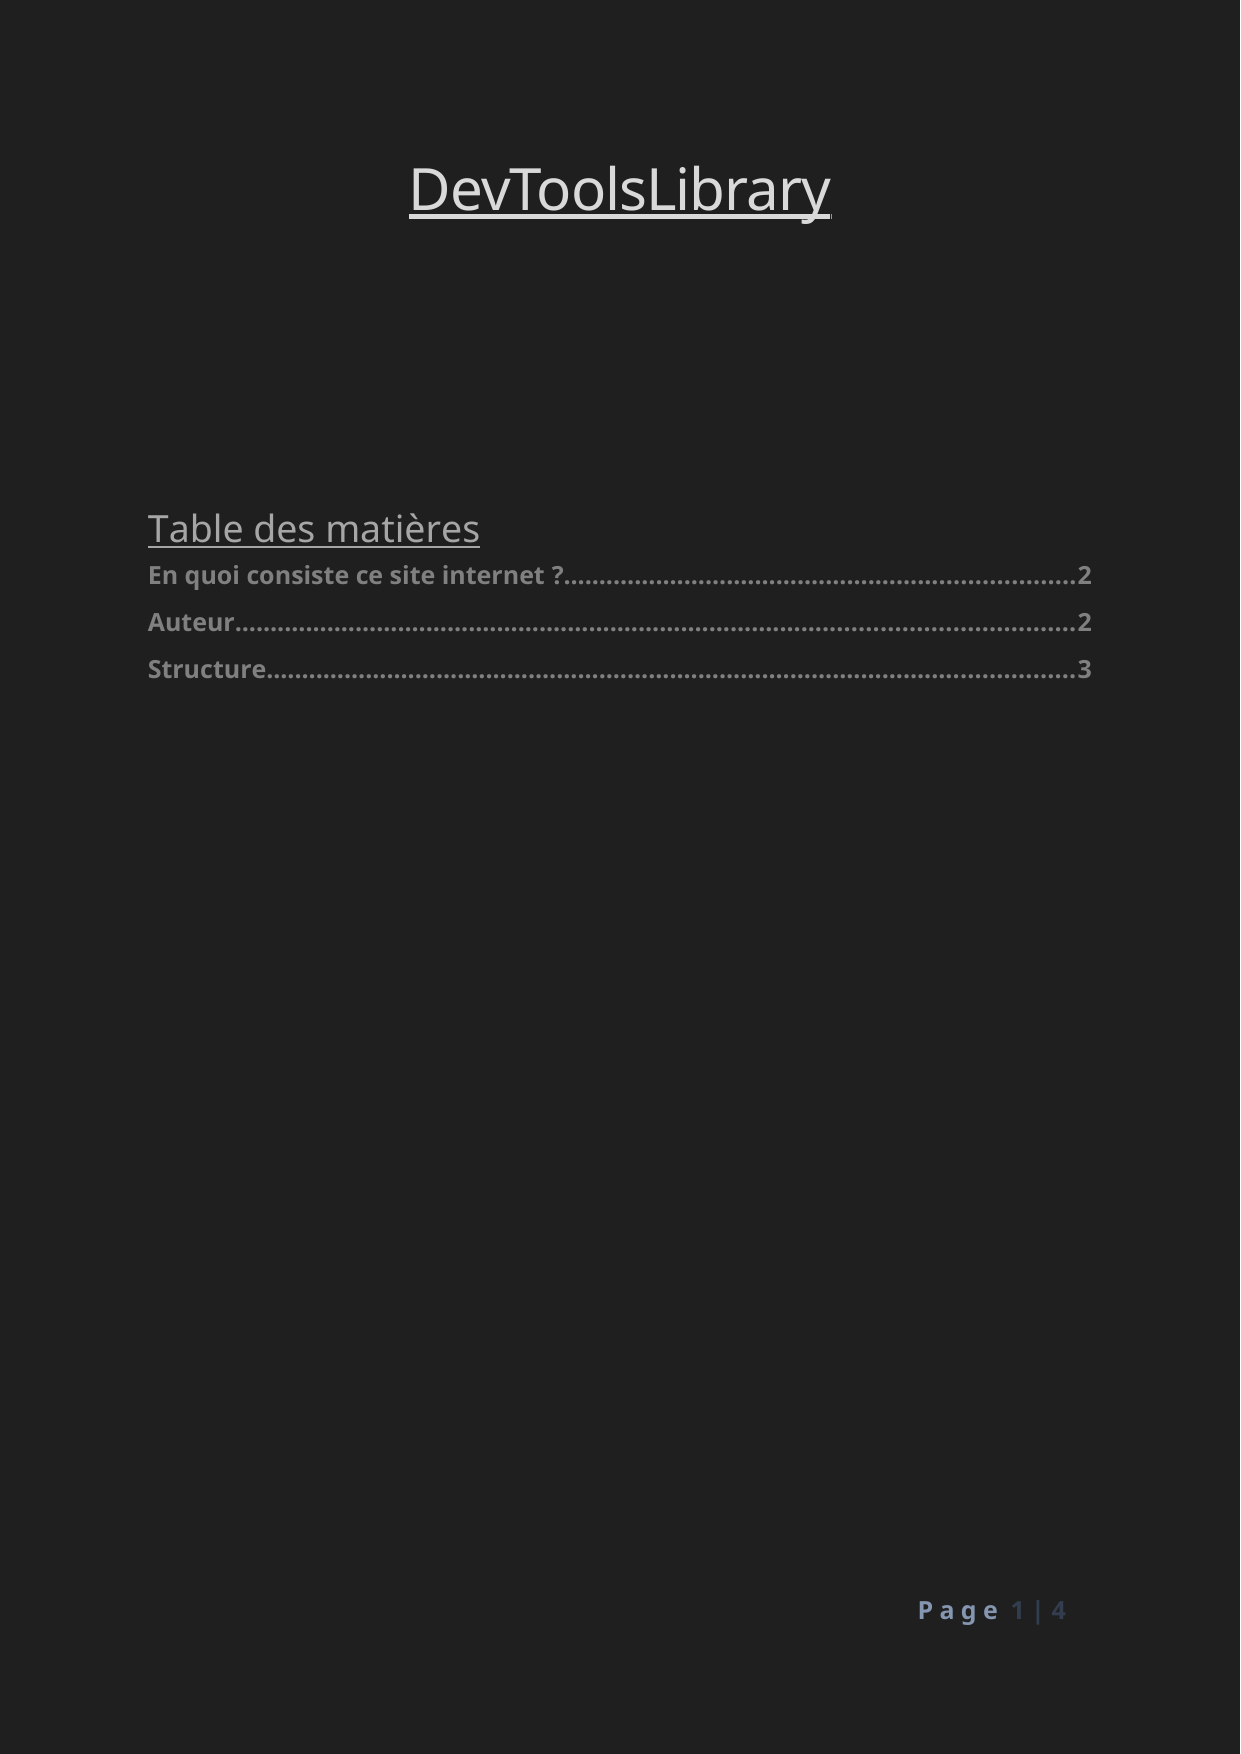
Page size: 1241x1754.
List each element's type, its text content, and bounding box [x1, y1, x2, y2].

title DevToolsLibrary [148, 148, 1093, 227]
